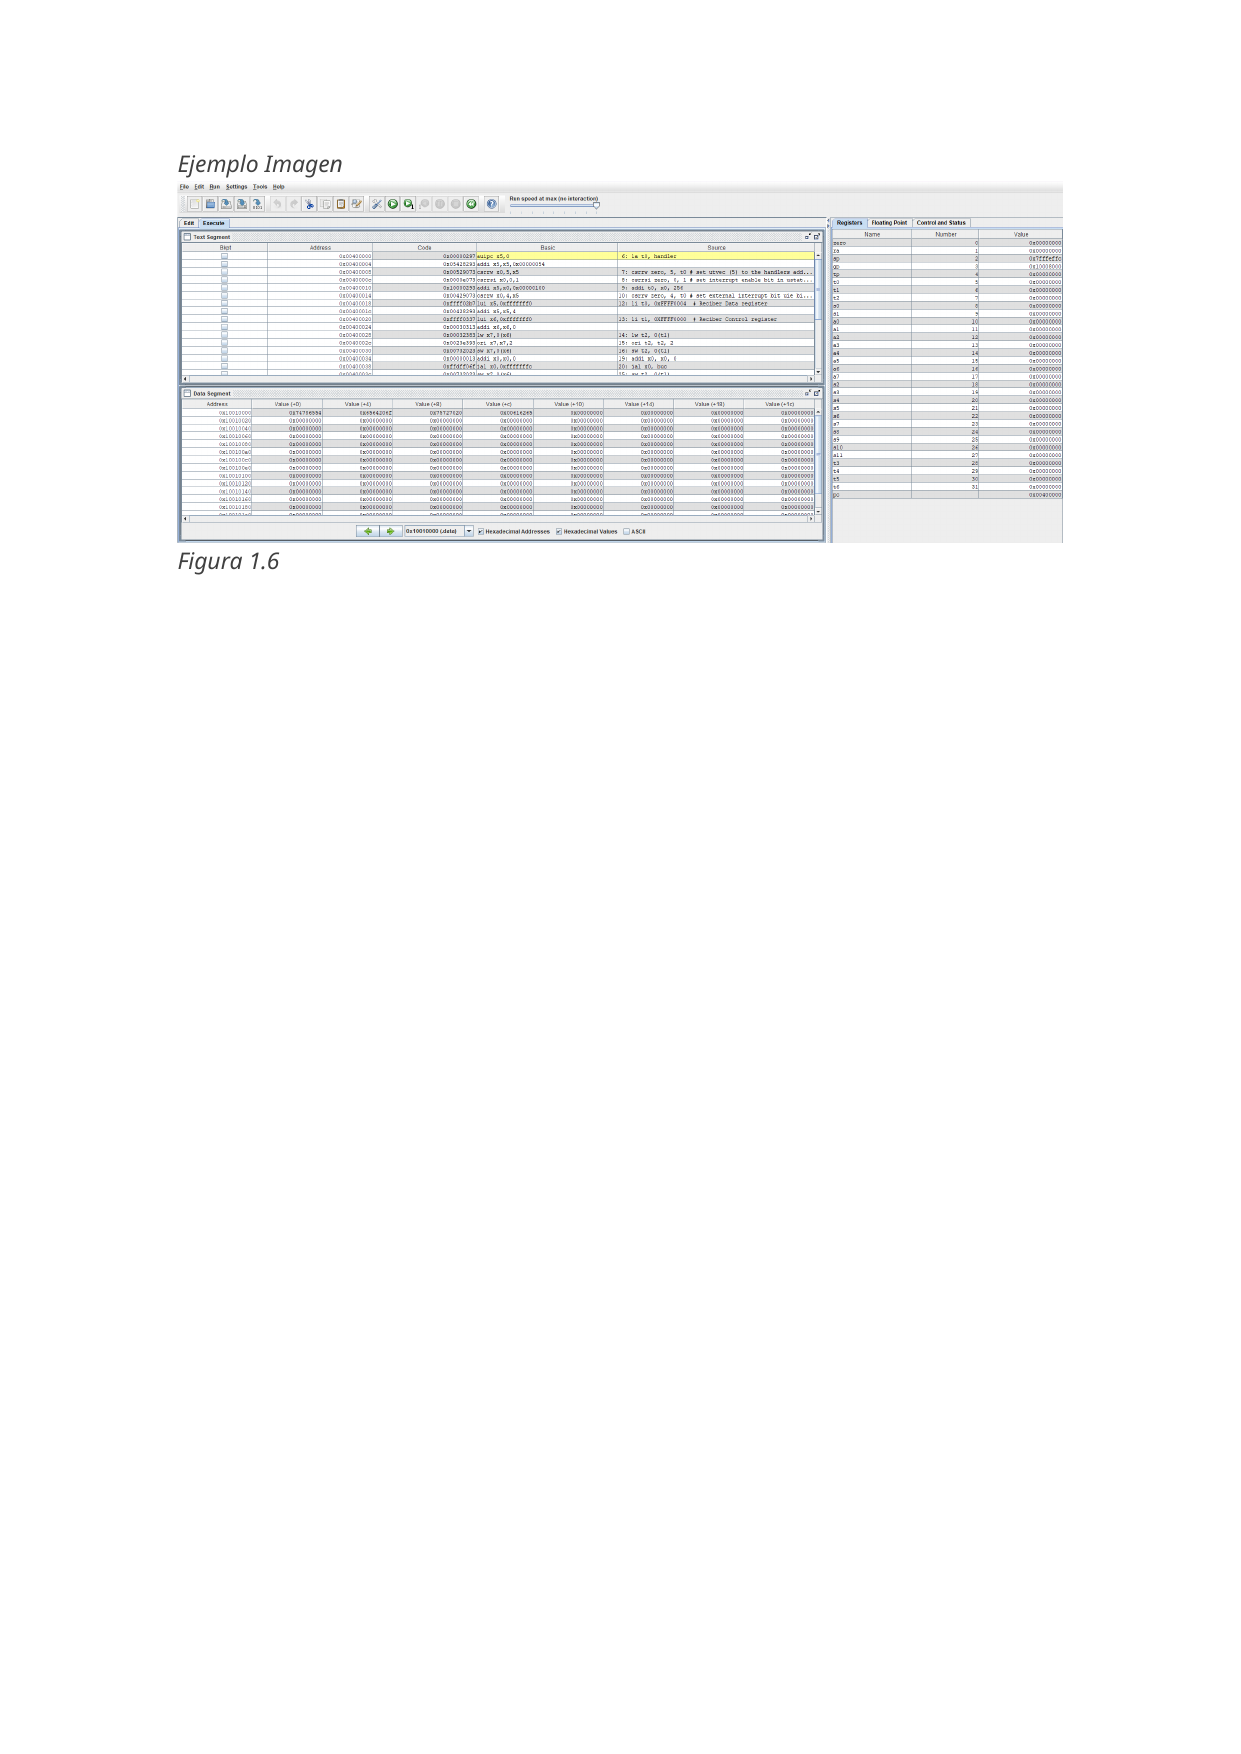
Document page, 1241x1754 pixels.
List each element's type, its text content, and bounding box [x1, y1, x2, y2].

text Ejemplo ImagenFigura 1.6 [177, 148, 1063, 181]
picture [177, 181, 1063, 543]
text Ejemplo ImagenFigura 1.6 [177, 543, 1063, 576]
